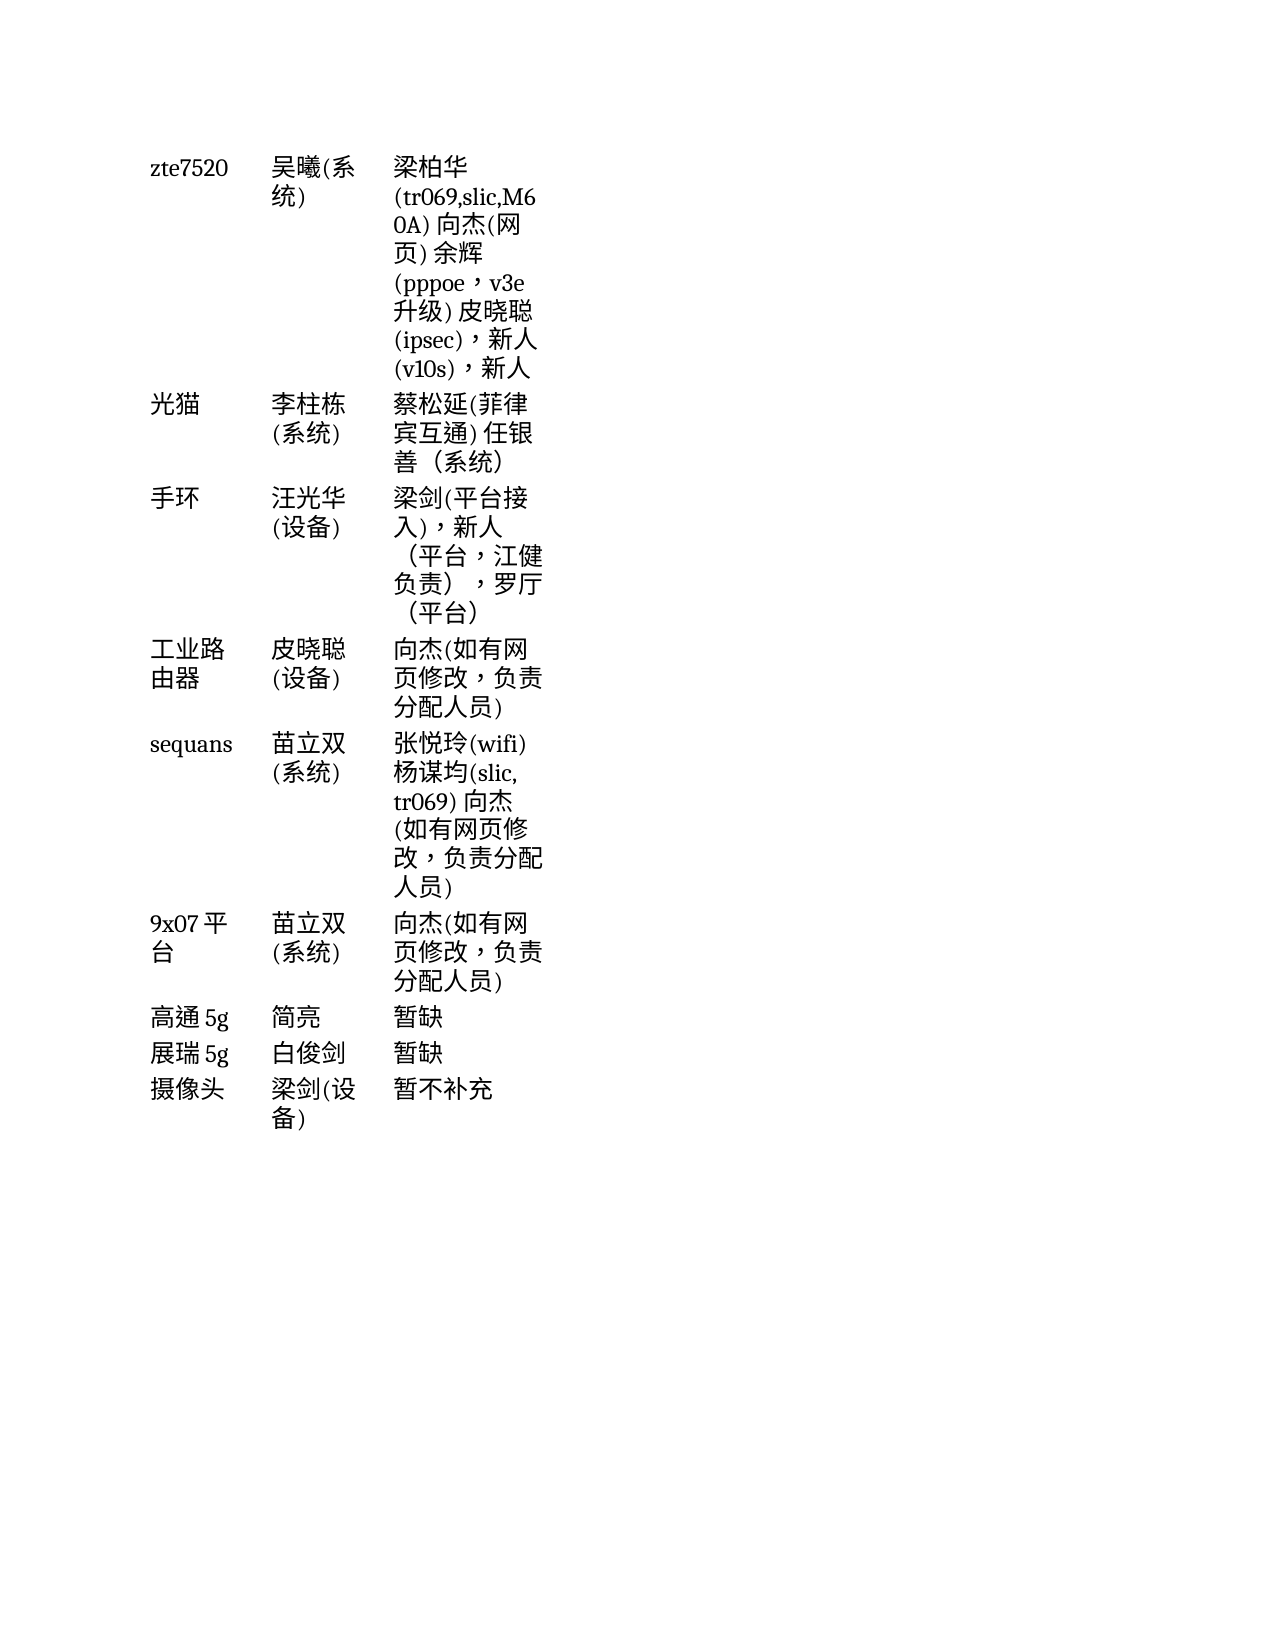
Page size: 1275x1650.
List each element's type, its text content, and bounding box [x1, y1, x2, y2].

table_cell 向杰(如有网页修改，负责分配人员) [382, 906, 558, 1000]
table_cell 光猫 [139, 388, 260, 481]
table_cell 梁柏华(tr069,slic,M60A) 向杰(网页) 余辉(pppoe，v3e升级) 皮晓聪(ipsec)，新人(v10s)，新人 [382, 150, 558, 387]
table_cell 展瑞5g [139, 1036, 260, 1072]
table_cell zte7520 [139, 150, 260, 387]
table_cell 摄像头 [139, 1073, 260, 1137]
table_cell 手环 [139, 481, 260, 632]
table_cell 吴曦(系统) [260, 150, 382, 387]
table_cell 汪光华(设备) [260, 481, 382, 632]
table_cell 9x07平台 [139, 906, 260, 1000]
table_cell 苗立双(系统) [260, 906, 382, 1000]
table_cell 梁剑(平台接入)，新人（平台，江健负责），罗厅（平台） [382, 481, 558, 632]
table_cell 李柱栋(系统) [260, 388, 382, 481]
table_cell 蔡松延(菲律宾互通) 任银善（系统） [382, 388, 558, 481]
table_cell 暂缺 [382, 1036, 558, 1072]
table_cell 工业路由器 [139, 633, 260, 726]
table_cell 暂缺 [382, 1000, 558, 1036]
table_cell 皮晓聪(设备) [260, 633, 382, 726]
table_cell 梁剑(设备) [260, 1073, 382, 1137]
table_cell 暂不补充 [382, 1073, 558, 1137]
table_cell 向杰(如有网页修改，负责分配人员) [382, 633, 558, 726]
table_cell 高通5g [139, 1000, 260, 1036]
table_cell 白俊剑 [260, 1036, 382, 1072]
table_cell 苗立双(系统) [260, 726, 382, 906]
table_cell 张悦玲(wifi) 杨谋均(slic, tr069) 向杰(如有网页修改，负责分配人员) [382, 726, 558, 906]
table_cell sequans [139, 726, 260, 906]
table_cell 简亮 [260, 1000, 382, 1036]
